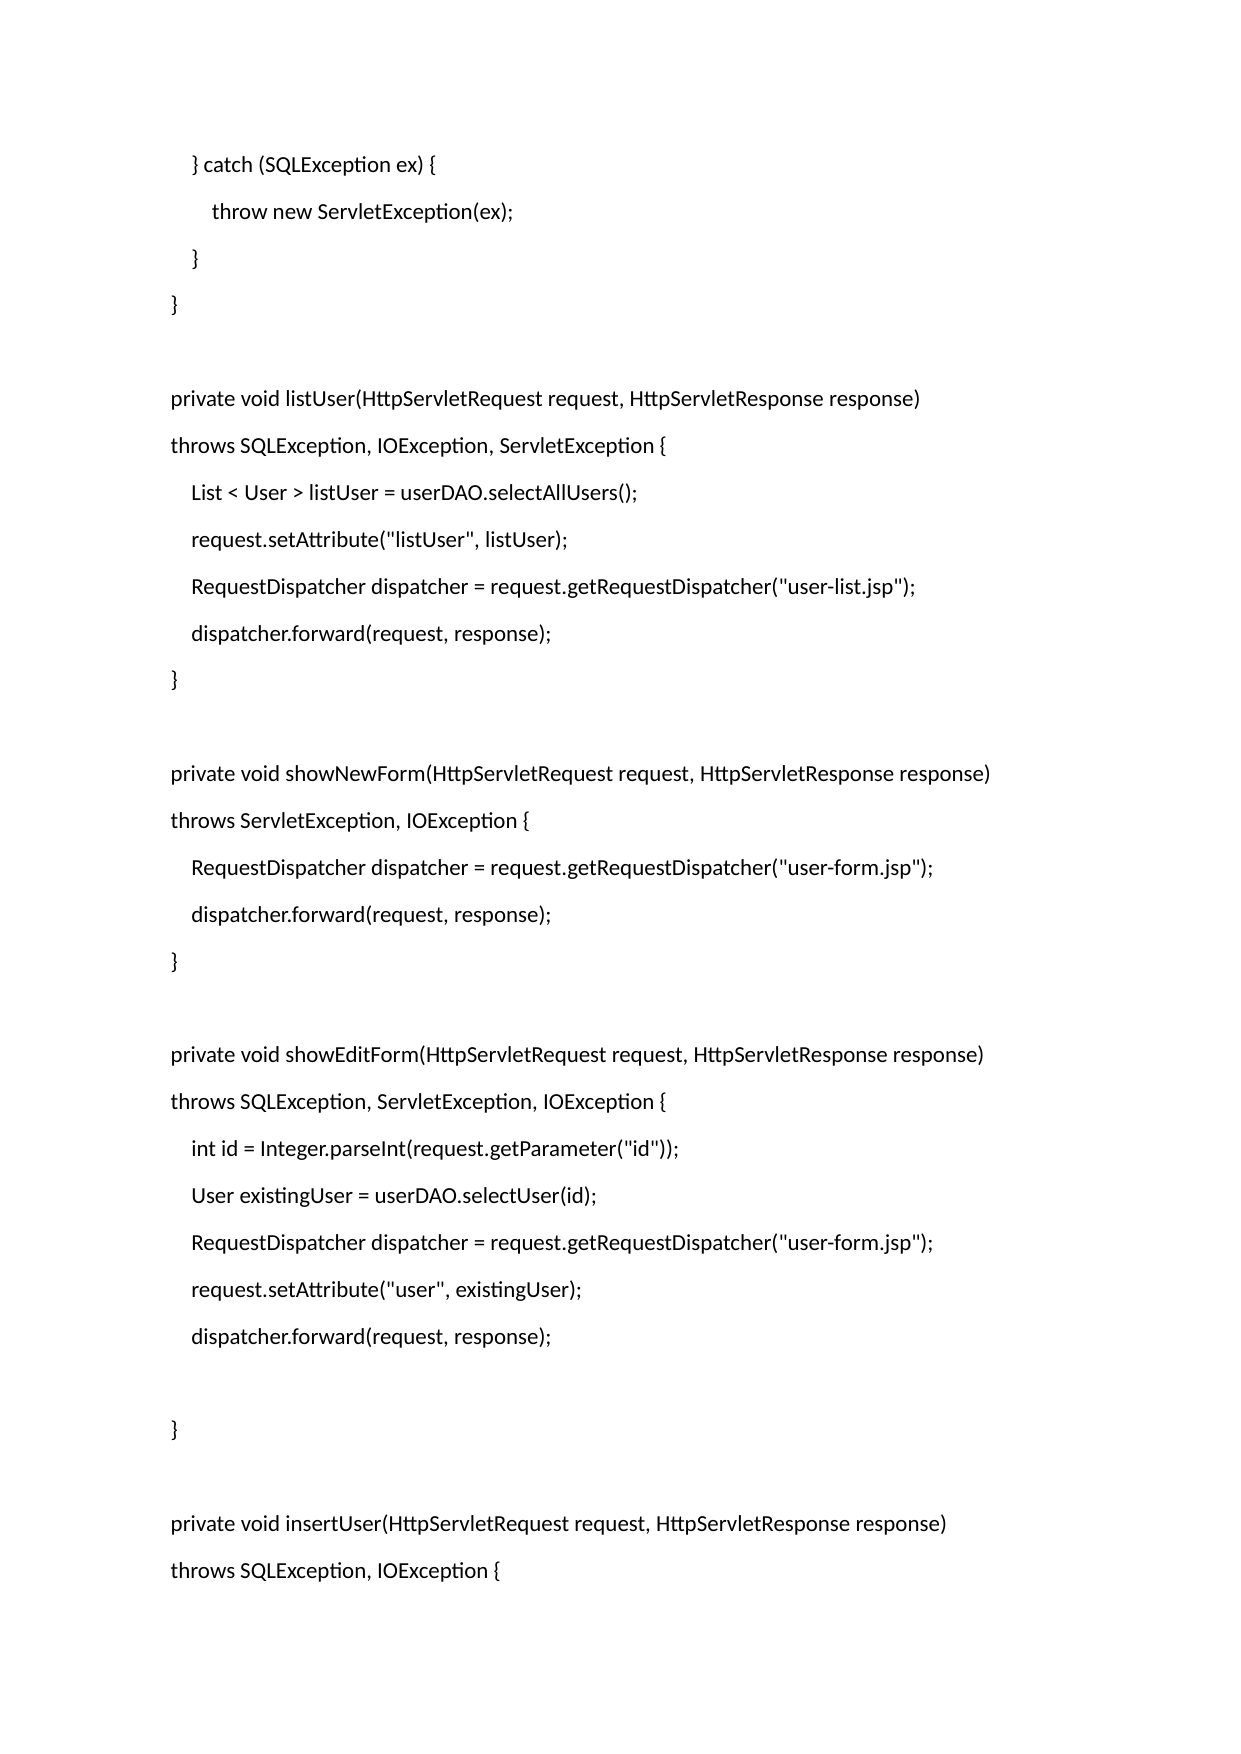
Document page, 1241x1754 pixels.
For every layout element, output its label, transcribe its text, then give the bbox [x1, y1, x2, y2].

text } [150, 947, 1090, 975]
text private void showNewForm(HttpServletRequest request, HttpServletResponse response) [150, 759, 1090, 787]
text request.setAttribute("listUser", listUser); [150, 525, 1090, 553]
text private void listUser(HttpServletRequest request, HttpServletResponse response) [150, 384, 1090, 412]
text int id = Integer.parseInt(request.getParameter("id")); [150, 1134, 1090, 1162]
text } [150, 666, 1090, 694]
text private void insertUser(HttpServletRequest request, HttpServletResponse response) [150, 1509, 1090, 1537]
text request.setAttribute("user", existingUser); [150, 1275, 1090, 1303]
text dispatcher.forward(request, response); [150, 619, 1090, 647]
text User existingUser = userDAO.selectUser(id); [150, 1181, 1090, 1209]
text private void showEditForm(HttpServletRequest request, HttpServletResponse response) [150, 1041, 1090, 1069]
text dispatcher.forward(request, response); [150, 900, 1090, 928]
text RequestDispatcher dispatcher = request.getRequestDispatcher("user-list.jsp"); [150, 572, 1090, 600]
text throws SQLException, IOException { [150, 1556, 1090, 1584]
text dispatcher.forward(request, response); [150, 1322, 1090, 1350]
text throws SQLException, ServletException, IOException { [150, 1087, 1090, 1116]
text } [150, 1416, 1090, 1444]
text throws ServletException, IOException { [150, 806, 1090, 834]
text List < User > listUser = userDAO.selectAllUsers(); [150, 478, 1090, 506]
text throws SQLException, IOException, ServletException { [150, 431, 1090, 459]
text RequestDispatcher dispatcher = request.getRequestDispatcher("user-form.jsp"); [150, 1228, 1090, 1256]
text } [150, 291, 1090, 319]
text RequestDispatcher dispatcher = request.getRequestDispatcher("user-form.jsp"); [150, 853, 1090, 881]
text } catch (SQLException ex) { [150, 150, 1090, 178]
text } [150, 244, 1090, 272]
text throw new ServletException(ex); [150, 197, 1090, 225]
